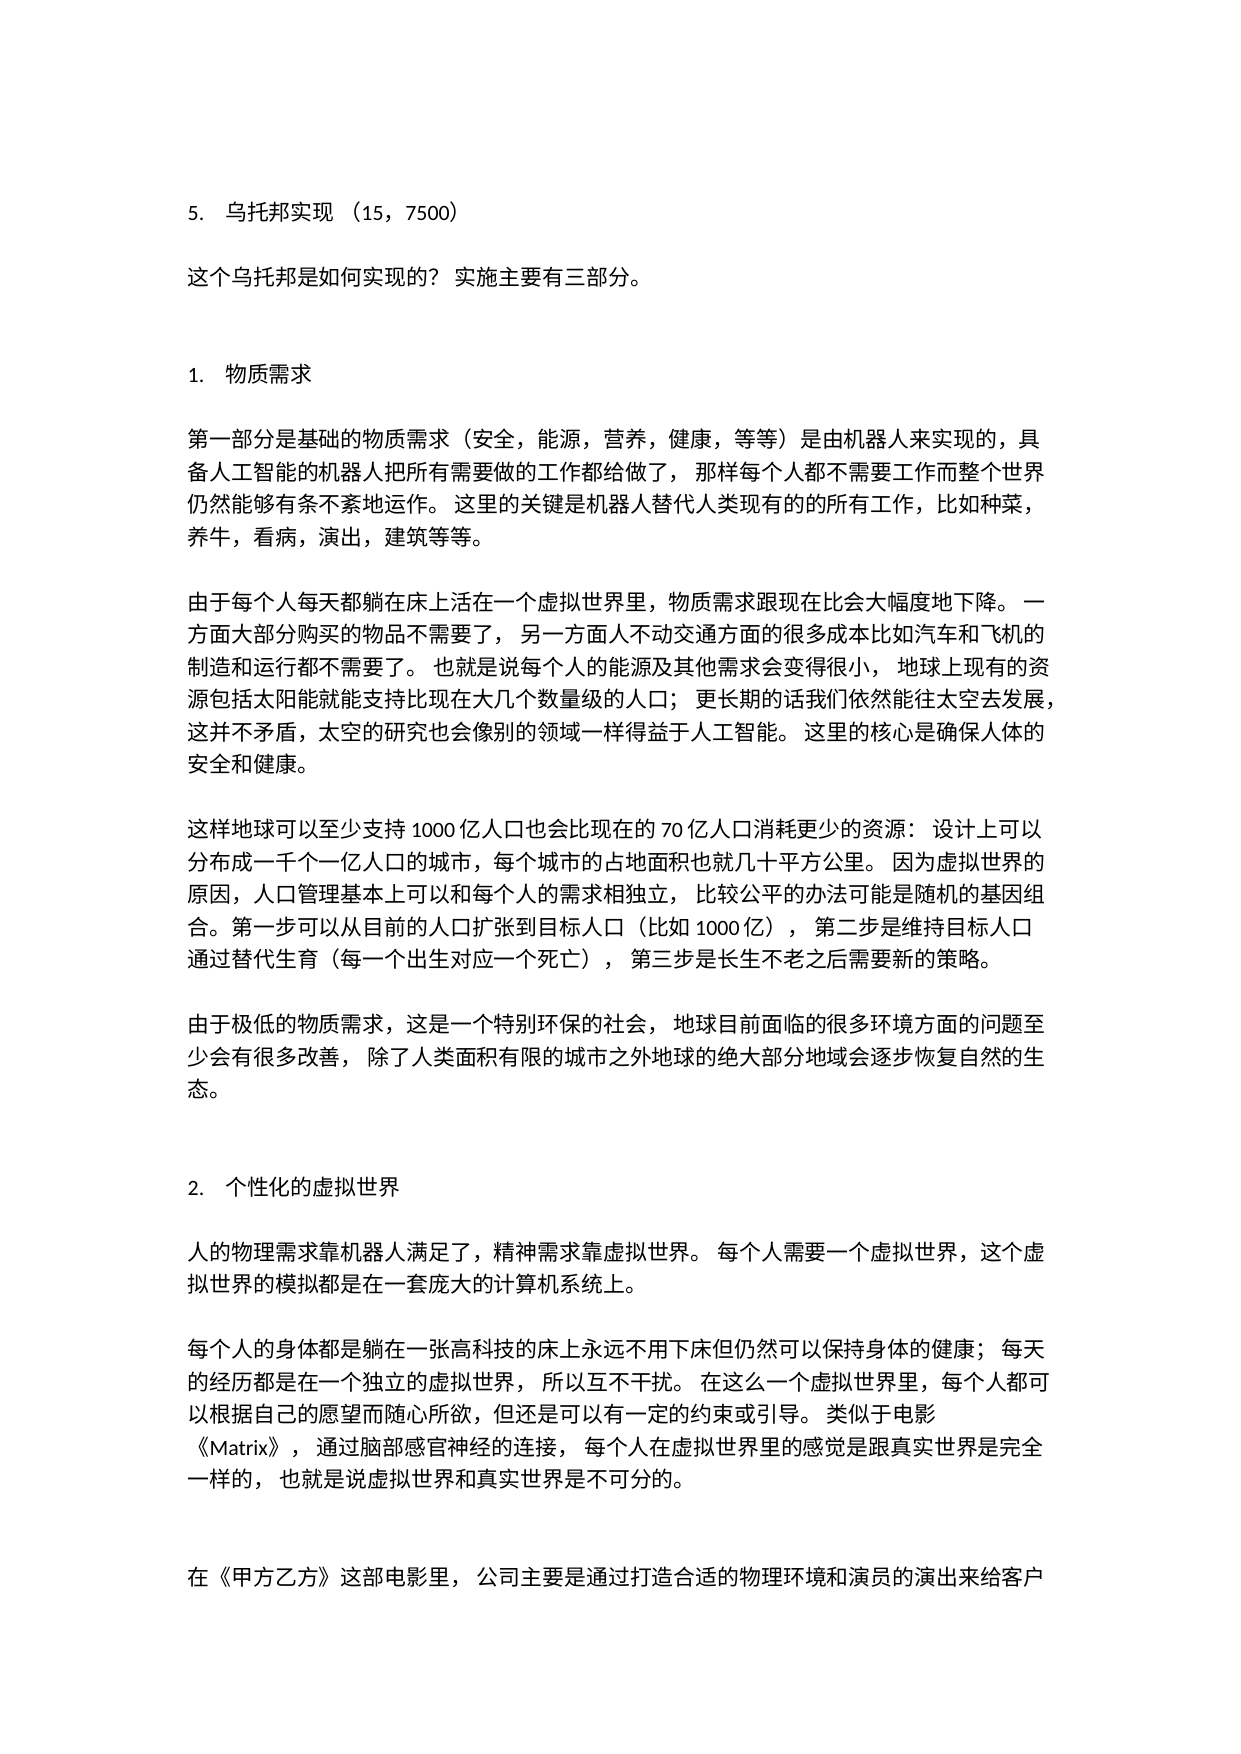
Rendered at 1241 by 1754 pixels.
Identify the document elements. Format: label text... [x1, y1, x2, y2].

text 这样地球可以至少支持1000亿人口也会比现在的70亿人口消耗更少的资源： 设计上可以分布成一千个一亿人口的城市，每个城市的占地面积也就几十平方公里。 因为虚拟世界的原因，人口管理基本上可以和每个人的需求相独立， 比较公平的办法可能是随机的基因组合。第一步可以从目前的人口扩张到目标人口（比如1000亿）， 第二步是维持目标人口通过替代生育（每一个出生对应一个死亡）， 第三步是长生不老之后需要新的策略。 [187, 812, 1053, 974]
text 第一部分是基础的物质需求（安全，能源，营养，健康，等等）是由机器人来实现的，具备人工智能的机器人把所有需要做的工作都给做了， 那样每个人都不需要工作而整个世界仍然能够有条不紊地运作。 这里的关键是机器人替代人类现有的的所有工作，比如种菜，养牛，看病，演出，建筑等等。 [187, 422, 1053, 552]
list 乌托邦实现 （15，7500） [187, 194, 1053, 227]
list 物质需求 [187, 357, 1053, 389]
text 人的物理需求靠机器人满足了，精神需求靠虚拟世界。 每个人需要一个虚拟世界，这个虚拟世界的模拟都是在一套庞大的计算机系统上。 [187, 1234, 1053, 1299]
text 由于每个人每天都躺在床上活在一个虚拟世界里，物质需求跟现在比会大幅度地下降。 一方面大部分购买的物品不需要了， 另一方面人不动交通方面的很多成本比如汽车和飞机的制造和运行都不需要了。 也就是说每个人的能源及其他需求会变得很小， 地球上现有的资源包括太阳能就能支持比现在大几个数量级的人口； 更长期的话我们依然能往太空去发展，这并不矛盾，太空的研究也会像别的领域一样得益于人工智能。 这里的核心是确保人体的安全和健康。 [187, 584, 1053, 779]
text 在《甲方乙方》这部电影里， 公司主要是通过打造合适的物理环境和演员的演出来给客户他们想要的经历。 在虚拟世界里，这个道理也是类似的，只是物理环境和演员都是虚拟的，那样会更加真实更加便宜而且可以创造很多地球上无法模仿的场景。 我们有准确的模型可以模拟各种世界各种场景和各种人物。 [187, 1559, 1053, 1592]
list 个性化的虚拟世界 [187, 1169, 1053, 1202]
text 由于极低的物质需求，这是一个特别环保的社会， 地球目前面临的很多环境方面的问题至少会有很多改善， 除了人类面积有限的城市之外地球的绝大部分地域会逐步恢复自然的生态。 [187, 1007, 1053, 1104]
text 每个人的身体都是躺在一张高科技的床上永远不用下床但仍然可以保持身体的健康； 每天的经历都是在一个独立的虚拟世界， 所以互不干扰。 在这么一个虚拟世界里，每个人都可以根据自己的愿望而随心所欲，但还是可以有一定的约束或引导。 类似于电影《Matrix》， 通过脑部感官神经的连接， 每个人在虚拟世界里的感觉是跟真实世界是完全一样的， 也就是说虚拟世界和真实世界是不可分的。 [187, 1332, 1053, 1494]
text 这个乌托邦是如何实现的？ 实施主要有三部分。 [187, 259, 1053, 292]
